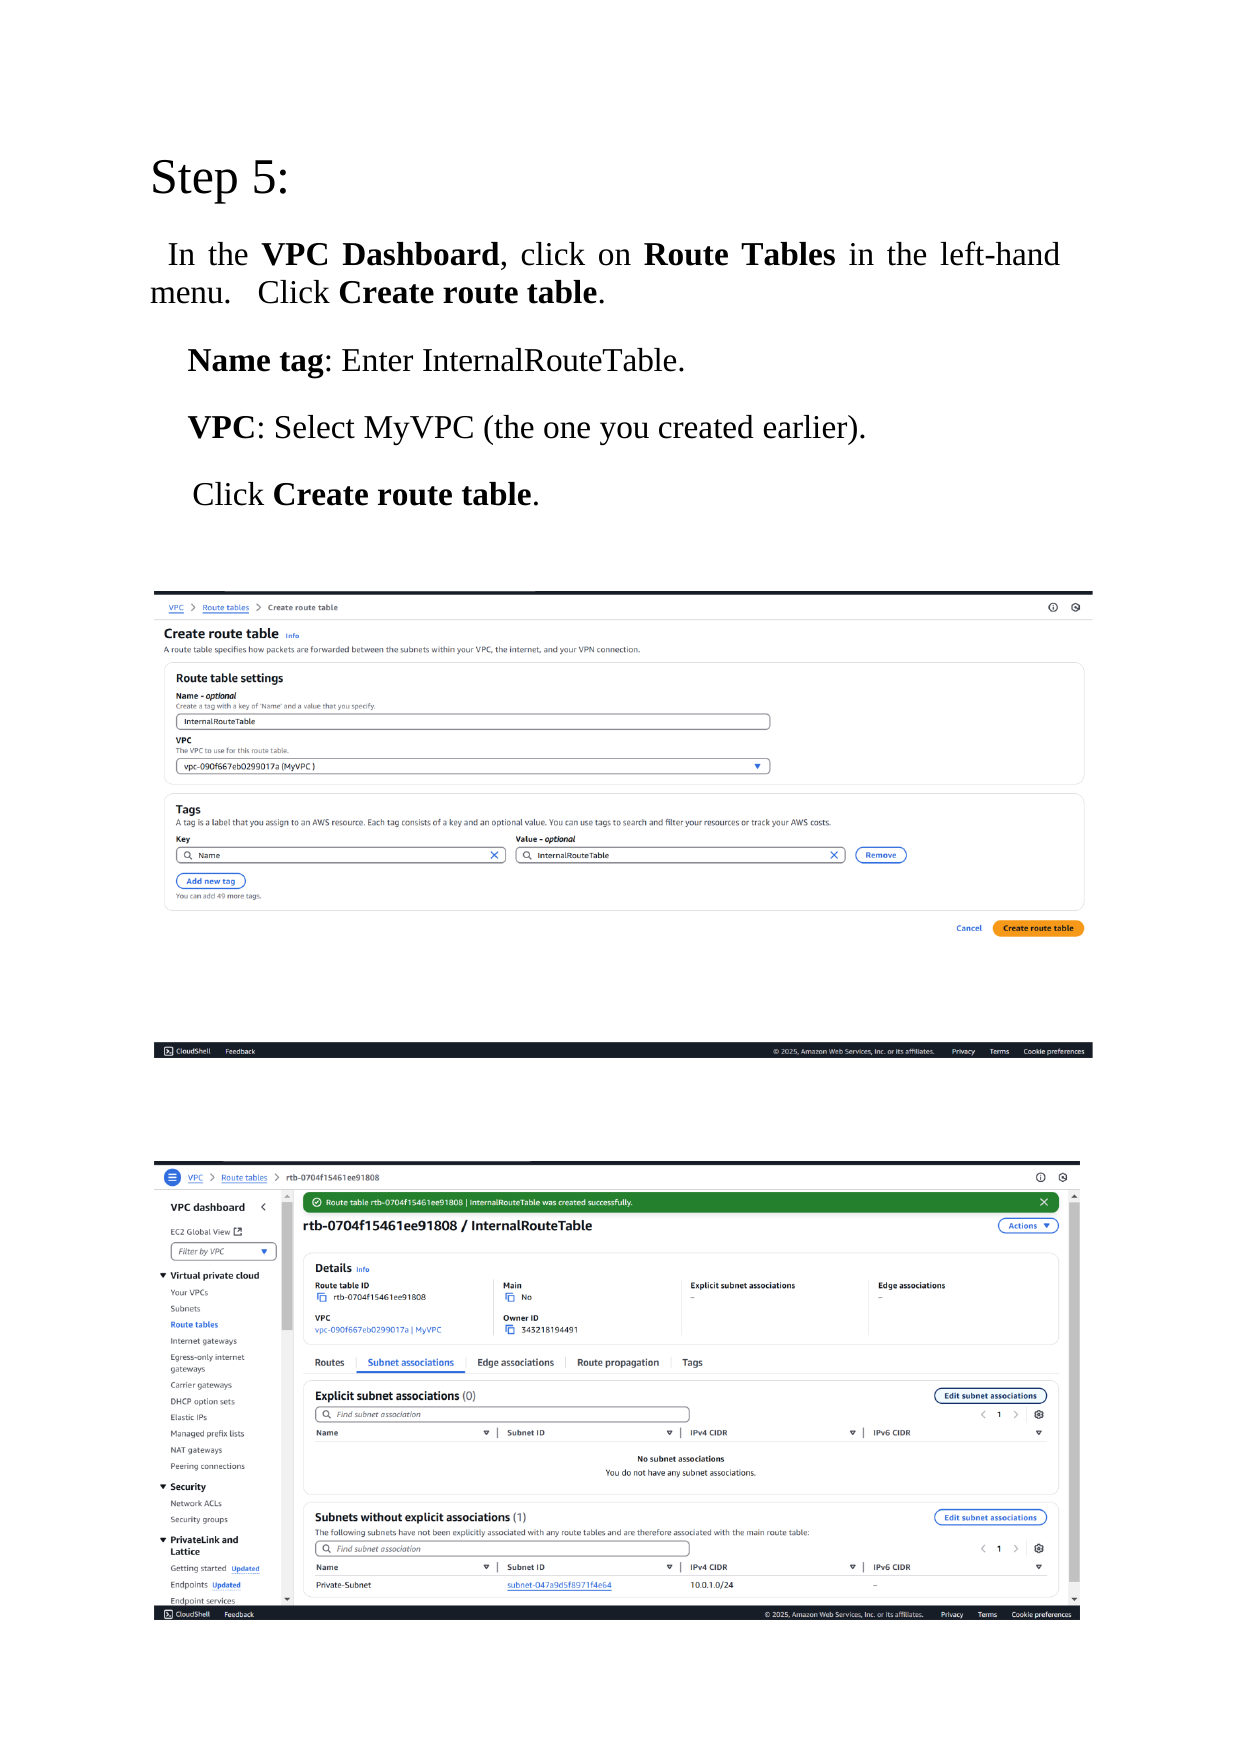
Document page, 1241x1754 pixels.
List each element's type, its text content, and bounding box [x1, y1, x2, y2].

text In the VPC Dashboard, click on Route Tables in the left-hand menu. Click Create route table. [150, 234, 1085, 311]
picture [154, 591, 1093, 1058]
text VPC: Select MyVPC (the one you created earlier). Click Create route table. [187, 408, 873, 513]
subtitle Step 5: [150, 147, 1107, 204]
picture [154, 1161, 1080, 1620]
text Name tag: Enter InternalRouteTable. [187, 340, 1107, 378]
